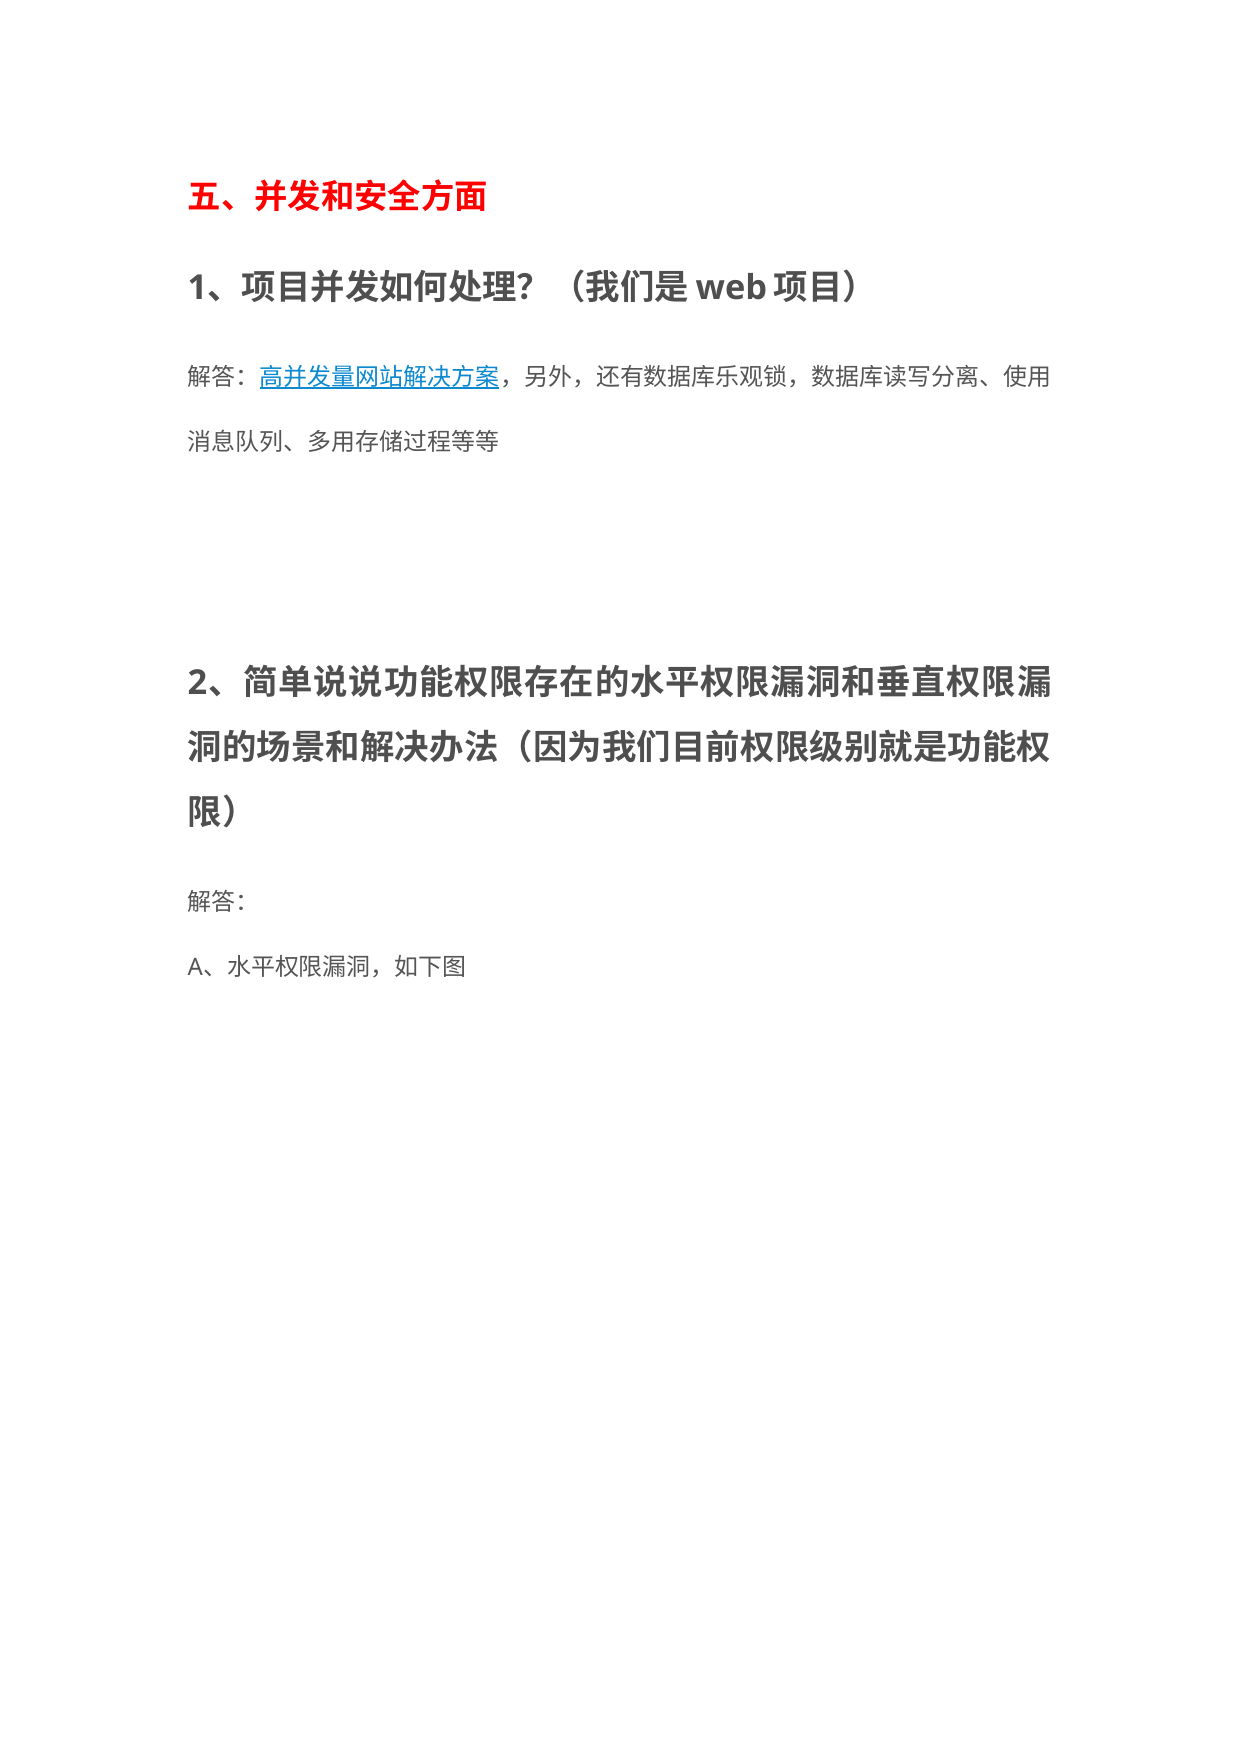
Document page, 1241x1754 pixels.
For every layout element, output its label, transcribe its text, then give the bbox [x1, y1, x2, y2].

subtitle 五、并发和安全方面 [187, 162, 1053, 227]
text 解答：高并发量网站解决方案，另外，还有数据库乐观锁，数据库读写分离、使用消息队列、多用存储过程等等 [187, 342, 1053, 634]
subtitle 2、简单说说功能权限存在的水平权限漏洞和垂直权限漏洞的场景和解决办法（因为我们目前权限级别就是功能权限） [187, 647, 1053, 842]
subtitle 1、项目并发如何处理？（我们是web项目） [187, 252, 1053, 317]
text 解答： A、水平权限漏洞，如下图 [187, 867, 1053, 997]
